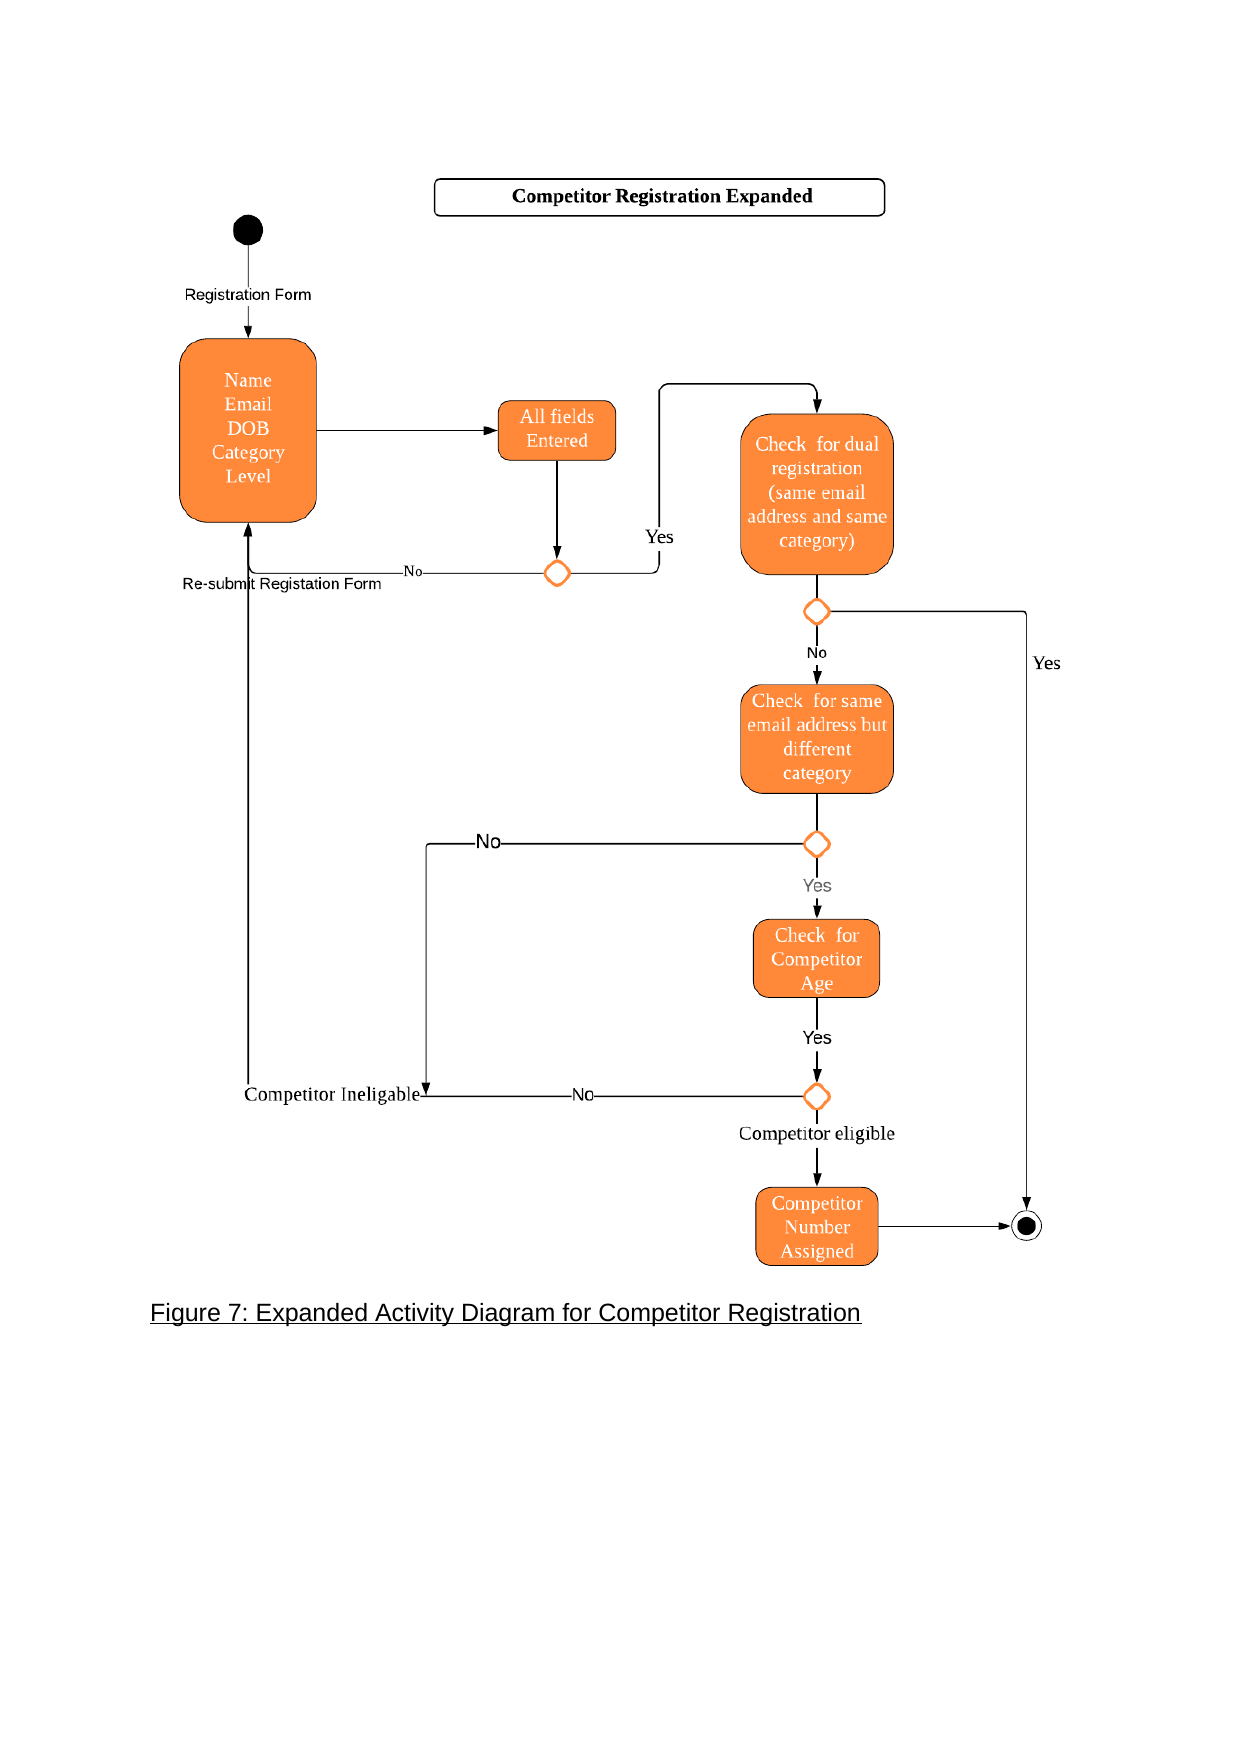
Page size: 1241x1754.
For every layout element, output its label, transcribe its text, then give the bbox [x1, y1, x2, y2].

picture [150, 150, 1091, 1294]
text Figure 7: Expanded Activity Diagram for Competitor Registration [150, 1298, 1090, 1327]
